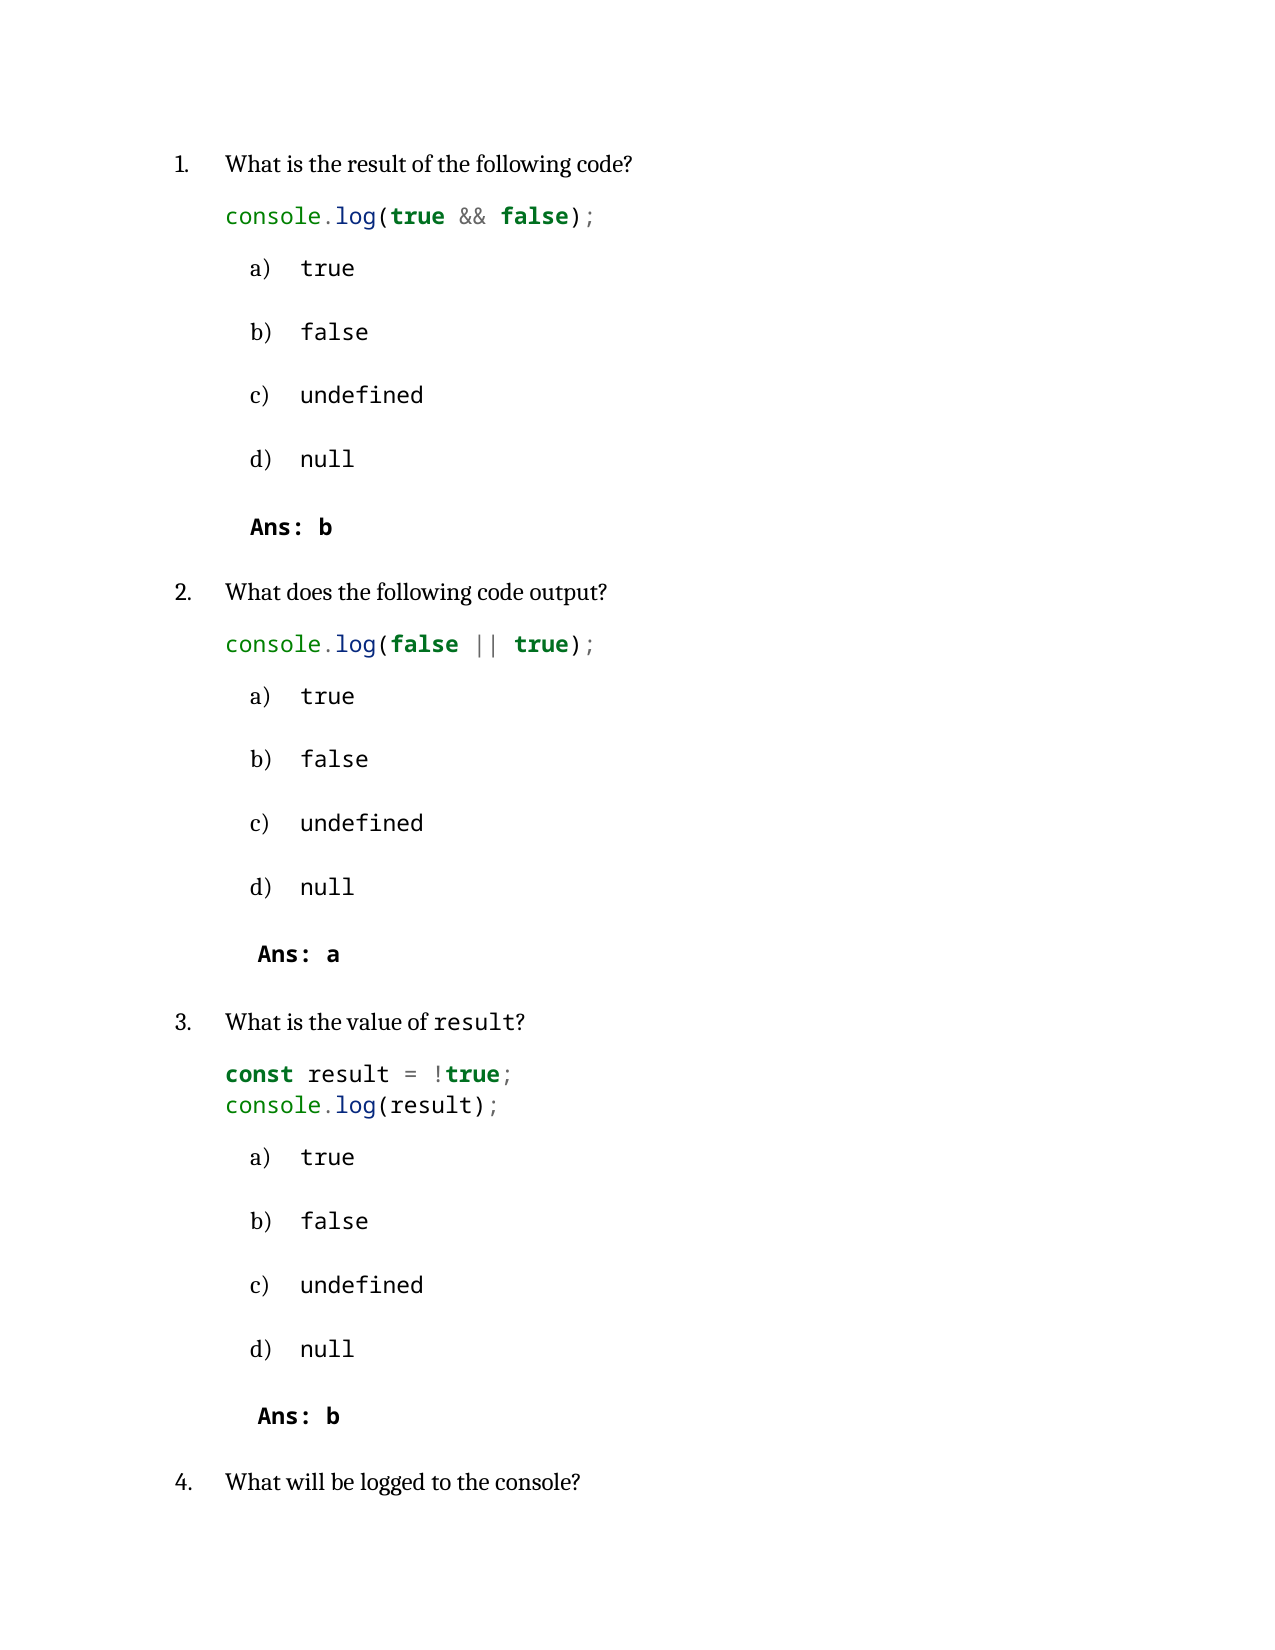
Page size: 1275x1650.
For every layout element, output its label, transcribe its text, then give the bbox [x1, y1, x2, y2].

text Ans: b [250, 510, 1125, 542]
list false [250, 743, 1125, 803]
list true [250, 679, 1125, 739]
list true [250, 252, 1125, 312]
list const result = !true; console.log(result); [175, 1058, 1125, 1120]
list null [250, 871, 1125, 902]
list What does the following code output? [175, 578, 1125, 607]
list null [250, 1332, 1125, 1364]
list null [250, 443, 1125, 474]
list console.log(true && false); [175, 199, 1125, 231]
list false [250, 1205, 1125, 1265]
list What is the result of the following code? [175, 150, 1125, 179]
list undefined [250, 1269, 1125, 1329]
list undefined [250, 807, 1125, 867]
list false [250, 315, 1125, 375]
list What is the value of result? [175, 1006, 1125, 1037]
list undefined [250, 379, 1125, 439]
list What will be logged to the console? [175, 1467, 1125, 1496]
list console.log(false || true); [175, 627, 1125, 659]
text Ans: b [175, 1400, 1125, 1431]
text Ans: a [175, 938, 1125, 969]
list true [250, 1141, 1125, 1201]
